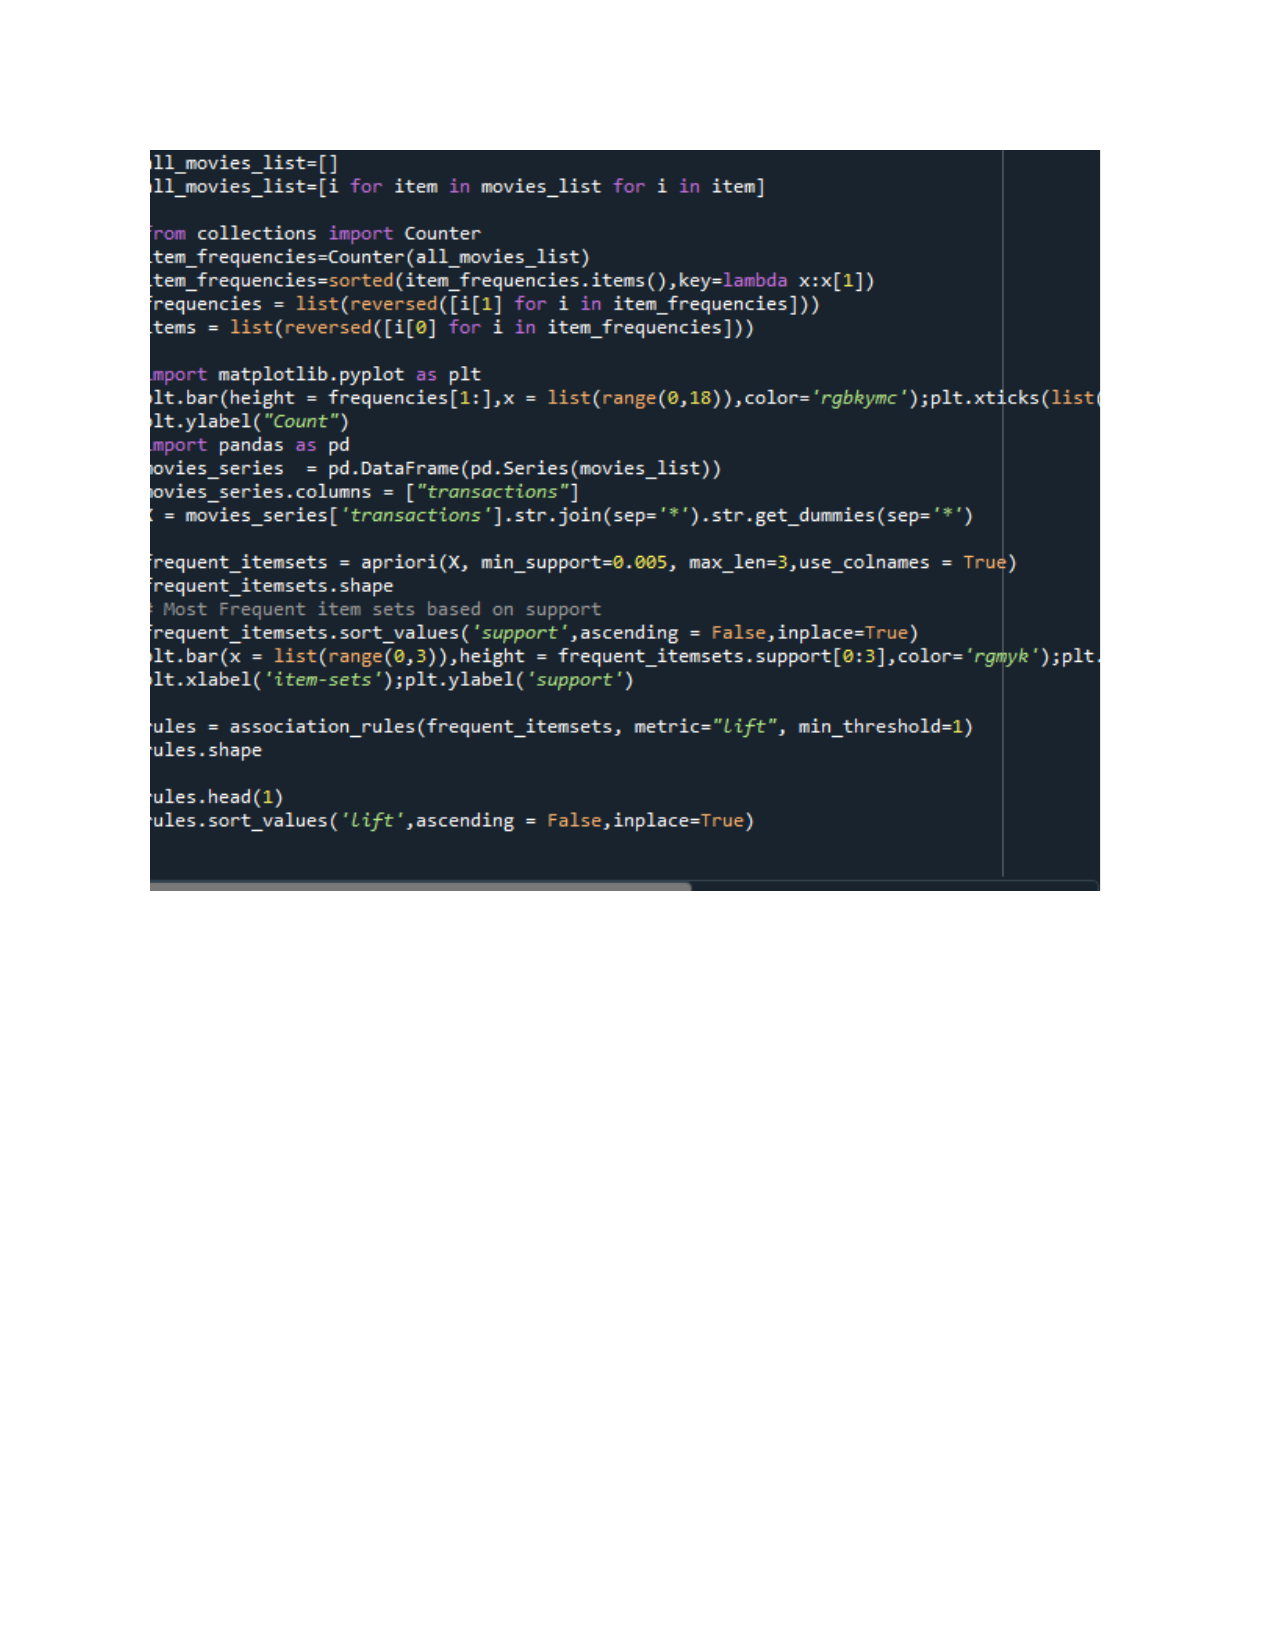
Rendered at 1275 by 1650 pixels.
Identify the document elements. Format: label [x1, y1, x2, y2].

picture [150, 150, 1100, 891]
